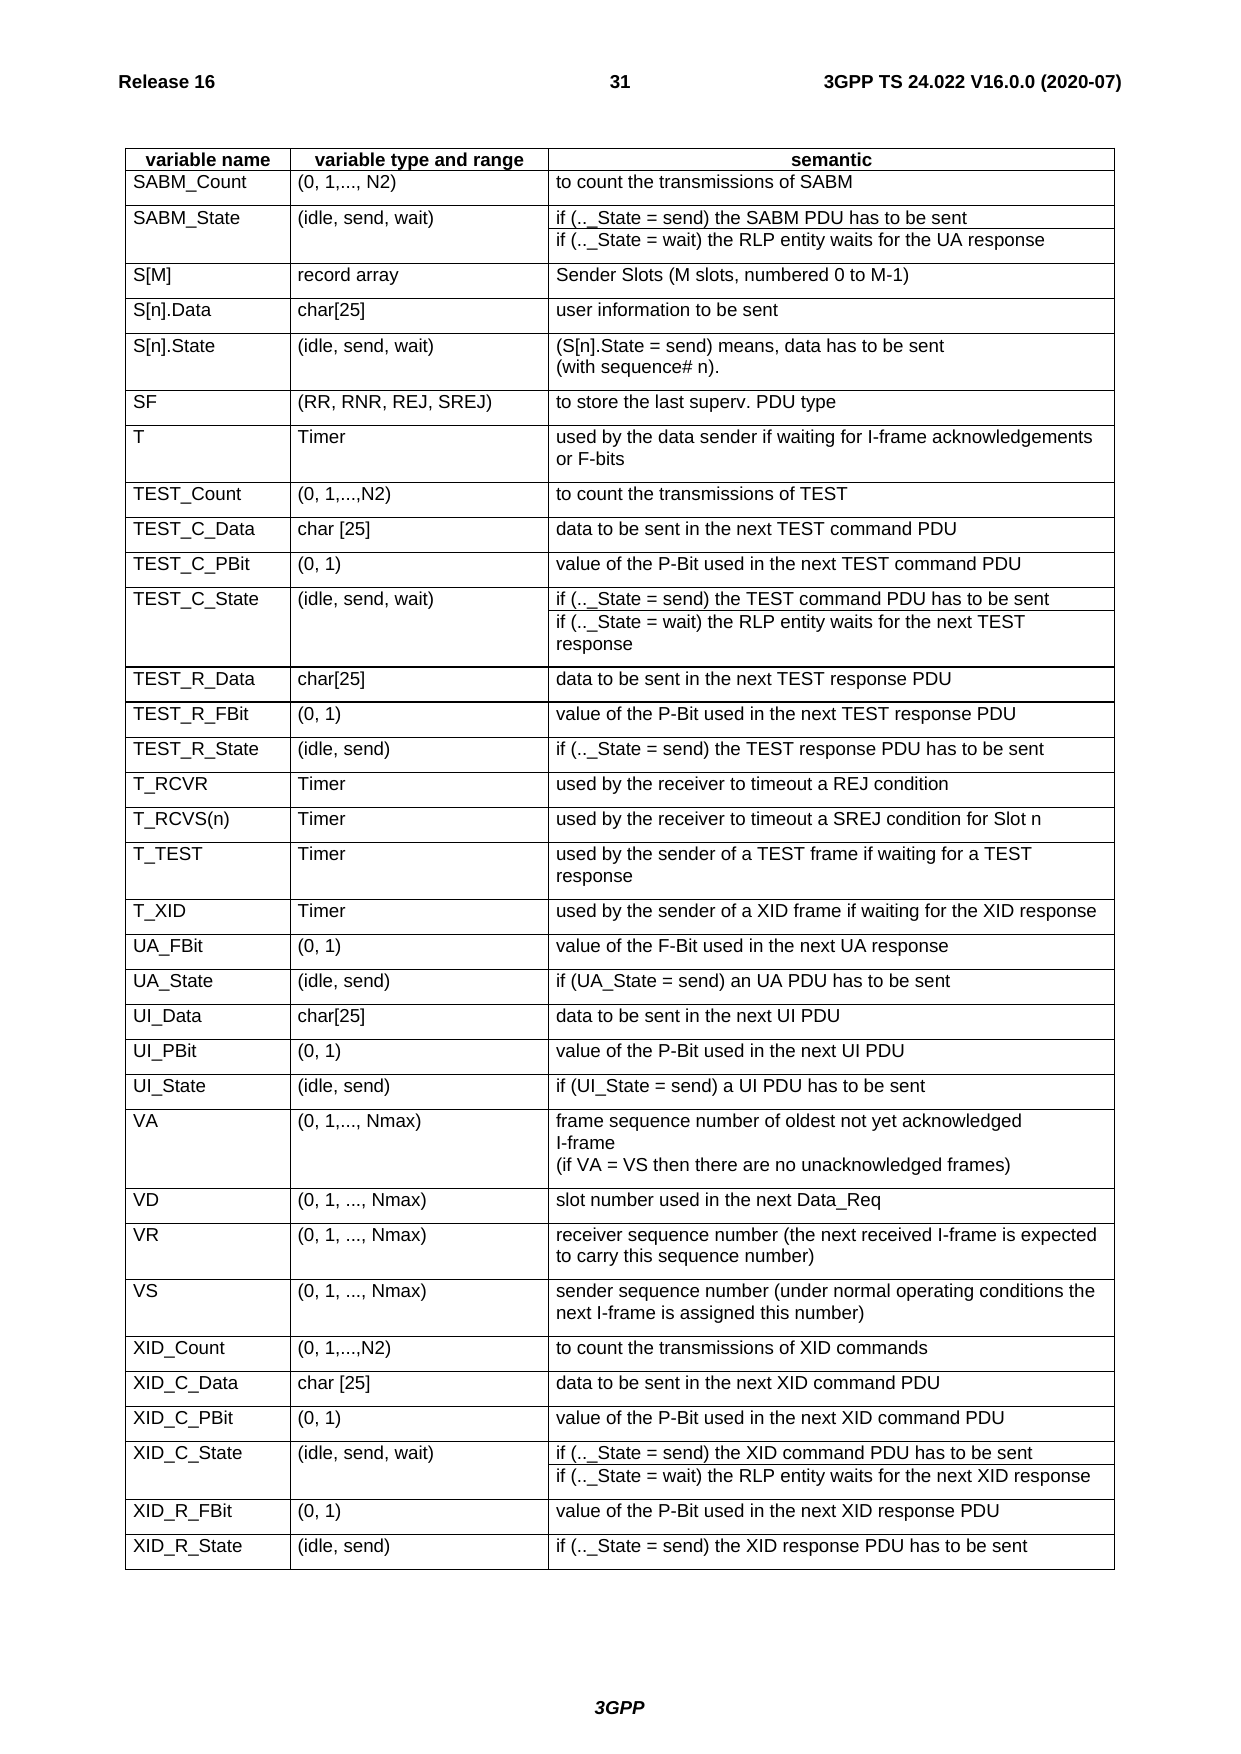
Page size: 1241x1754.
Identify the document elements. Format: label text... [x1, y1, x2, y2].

table_cell if (UI_State = send) a UI PDU has to be sent [549, 1075, 1114, 1109]
table_cell used by the sender of a TEST frame if waiting for a TEST response [549, 843, 1114, 898]
table_cell frame sequence number of oldest not yet acknowledged I-frame (if VA = VS then there are no unacknowledged frames) [549, 1110, 1114, 1187]
table_cell UI_PBit [126, 1040, 290, 1074]
table_cell VS [126, 1280, 290, 1336]
table_header variable name [126, 149, 290, 170]
table_cell T_XID [126, 900, 290, 934]
table_cell [126, 228, 290, 263]
table_cell (0, 1) [291, 703, 548, 737]
table_cell used by the receiver to timeout a REJ condition [549, 773, 1114, 807]
table_cell Timer [291, 808, 548, 842]
table_cell SF [126, 391, 290, 425]
table_cell value of the P-Bit used in the next TEST response PDU [549, 703, 1114, 737]
table_cell char[25] [291, 1005, 548, 1039]
table_cell value of the P-Bit used in the next UI PDU [549, 1040, 1114, 1074]
table_cell value of the F-Bit used in the next UA response [549, 935, 1114, 969]
table_cell sender sequence number (under normal operating conditions the next I-frame is assigned this number) [549, 1280, 1114, 1336]
table_cell UI_State [126, 1075, 290, 1109]
table_cell data to be sent in the next XID command PDU [549, 1372, 1114, 1406]
table_cell value of the P-Bit used in the next XID command PDU [549, 1407, 1114, 1441]
table_cell receiver sequence number (the next received I-frame is expected to carry this sequence number) [549, 1224, 1114, 1279]
table_cell record array [291, 264, 548, 298]
table_cell (idle, send, wait) [291, 206, 548, 228]
table_cell if (.._State = wait) the RLP entity waits for the UA response [549, 229, 1114, 263]
table_cell if (.._State = send) the XID command PDU has to be sent [549, 1442, 1114, 1464]
table_cell Timer [291, 773, 548, 807]
table_cell TEST_R_State [126, 738, 290, 772]
table_cell to count the transmissions of TEST [549, 483, 1114, 517]
table_cell TEST_Count [126, 483, 290, 517]
table_cell [126, 610, 290, 666]
table_cell [126, 1464, 290, 1499]
table_cell (0, 1) [291, 553, 548, 587]
table_cell if (.._State = send) the TEST response PDU has to be sent [549, 738, 1114, 772]
table_cell data to be sent in the next TEST response PDU [549, 668, 1114, 701]
table_cell [291, 1464, 548, 1499]
table_cell if (.._State = wait) the RLP entity waits for the next TEST response [549, 611, 1114, 666]
table_cell (idle, send, wait) [291, 1442, 548, 1464]
table_cell XID_C_Data [126, 1372, 290, 1406]
table_cell used by the sender of a XID frame if waiting for the XID response [549, 900, 1114, 934]
table_cell (0, 1,...,N2) [291, 1337, 548, 1371]
table_cell XID_C_State [126, 1442, 290, 1464]
table_cell UA_State [126, 970, 290, 1004]
table_cell VR [126, 1224, 290, 1279]
table_cell (0, 1, ..., Nmax) [291, 1224, 548, 1279]
table_header semantic [549, 149, 1114, 170]
table_cell SABM_Count [126, 171, 290, 205]
table_cell S[n].State [126, 334, 290, 390]
table_cell Sender Slots (M slots, numbered 0 to M-1) [549, 264, 1114, 298]
table_cell TEST_C_State [126, 588, 290, 610]
table_cell (0, 1) [291, 1407, 548, 1441]
table_cell S[M] [126, 264, 290, 298]
table_cell value of the P-Bit used in the next TEST command PDU [549, 553, 1114, 587]
table_cell UA_FBit [126, 935, 290, 969]
table_cell (0, 1,..., N2) [291, 171, 548, 205]
table_cell T_TEST [126, 843, 290, 898]
table_cell (RR, RNR, REJ, SREJ) [291, 391, 548, 425]
table_cell (idle, send) [291, 1535, 548, 1569]
table_cell (idle, send, wait) [291, 588, 548, 610]
table_cell (S[n].State = send) means, data has to be sent (with sequence# n). [549, 334, 1114, 390]
table_cell (idle, send) [291, 1075, 548, 1109]
table_cell value of the P-Bit used in the next XID response PDU [549, 1500, 1114, 1534]
table_cell (0, 1) [291, 1500, 548, 1534]
table_cell [291, 610, 548, 666]
table_cell (0, 1, ..., Nmax) [291, 1189, 548, 1222]
table_cell TEST_C_Data [126, 518, 290, 552]
table_cell char [25] [291, 518, 548, 552]
table_cell XID_Count [126, 1337, 290, 1371]
table_cell (idle, send) [291, 970, 548, 1004]
table_cell (0, 1, ..., Nmax) [291, 1280, 548, 1336]
table_cell TEST_R_FBit [126, 703, 290, 737]
table_cell XID_C_PBit [126, 1407, 290, 1441]
table_cell XID_R_FBit [126, 1500, 290, 1534]
table_cell if (.._State = send) the SABM PDU has to be sent [549, 206, 1114, 228]
table_cell data to be sent in the next UI PDU [549, 1005, 1114, 1039]
table_cell used by the data sender if waiting for I-frame acknowledgements or F-bits [549, 426, 1114, 482]
table_cell [291, 228, 548, 263]
table_cell VA [126, 1110, 290, 1187]
table_cell data to be sent in the next TEST command PDU [549, 518, 1114, 552]
table_cell to count the transmissions of XID commands [549, 1337, 1114, 1371]
table_cell TEST_R_Data [126, 668, 290, 701]
table_cell (idle, send) [291, 738, 548, 772]
table_cell T_RCVS(n) [126, 808, 290, 842]
table_cell char[25] [291, 299, 548, 333]
table_cell Timer [291, 843, 548, 898]
table_cell (idle, send, wait) [291, 334, 548, 390]
table_cell T_RCVR [126, 773, 290, 807]
table_cell user information to be sent [549, 299, 1114, 333]
table_cell to store the last superv. PDU type [549, 391, 1114, 425]
table_cell (0, 1) [291, 935, 548, 969]
table_cell (0, 1,..., Nmax) [291, 1110, 548, 1187]
table_cell SABM_State [126, 206, 290, 228]
table_cell UI_Data [126, 1005, 290, 1039]
table_cell if (UA_State = send) an UA PDU has to be sent [549, 970, 1114, 1004]
table_cell XID_R_State [126, 1535, 290, 1569]
table_cell Timer [291, 900, 548, 934]
table_cell char[25] [291, 668, 548, 701]
table_cell char [25] [291, 1372, 548, 1406]
table_cell (0, 1) [291, 1040, 548, 1074]
table_cell (0, 1,...,N2) [291, 483, 548, 517]
table_cell S[n].Data [126, 299, 290, 333]
table_cell to count the transmissions of SABM [549, 171, 1114, 205]
table_cell slot number used in the next Data_Req [549, 1189, 1114, 1222]
table_cell if (.._State = wait) the RLP entity waits for the next XID response [549, 1465, 1114, 1499]
table_cell Timer [291, 426, 548, 482]
table_cell used by the receiver to timeout a SREJ condition for Slot n [549, 808, 1114, 842]
table_cell if (.._State = send) the XID response PDU has to be sent [549, 1535, 1114, 1569]
table_cell VD [126, 1189, 290, 1222]
table_cell TEST_C_PBit [126, 553, 290, 587]
table_header variable type and range [291, 149, 548, 170]
table_cell if (.._State = send) the TEST command PDU has to be sent [549, 588, 1114, 610]
table_cell T [126, 426, 290, 482]
